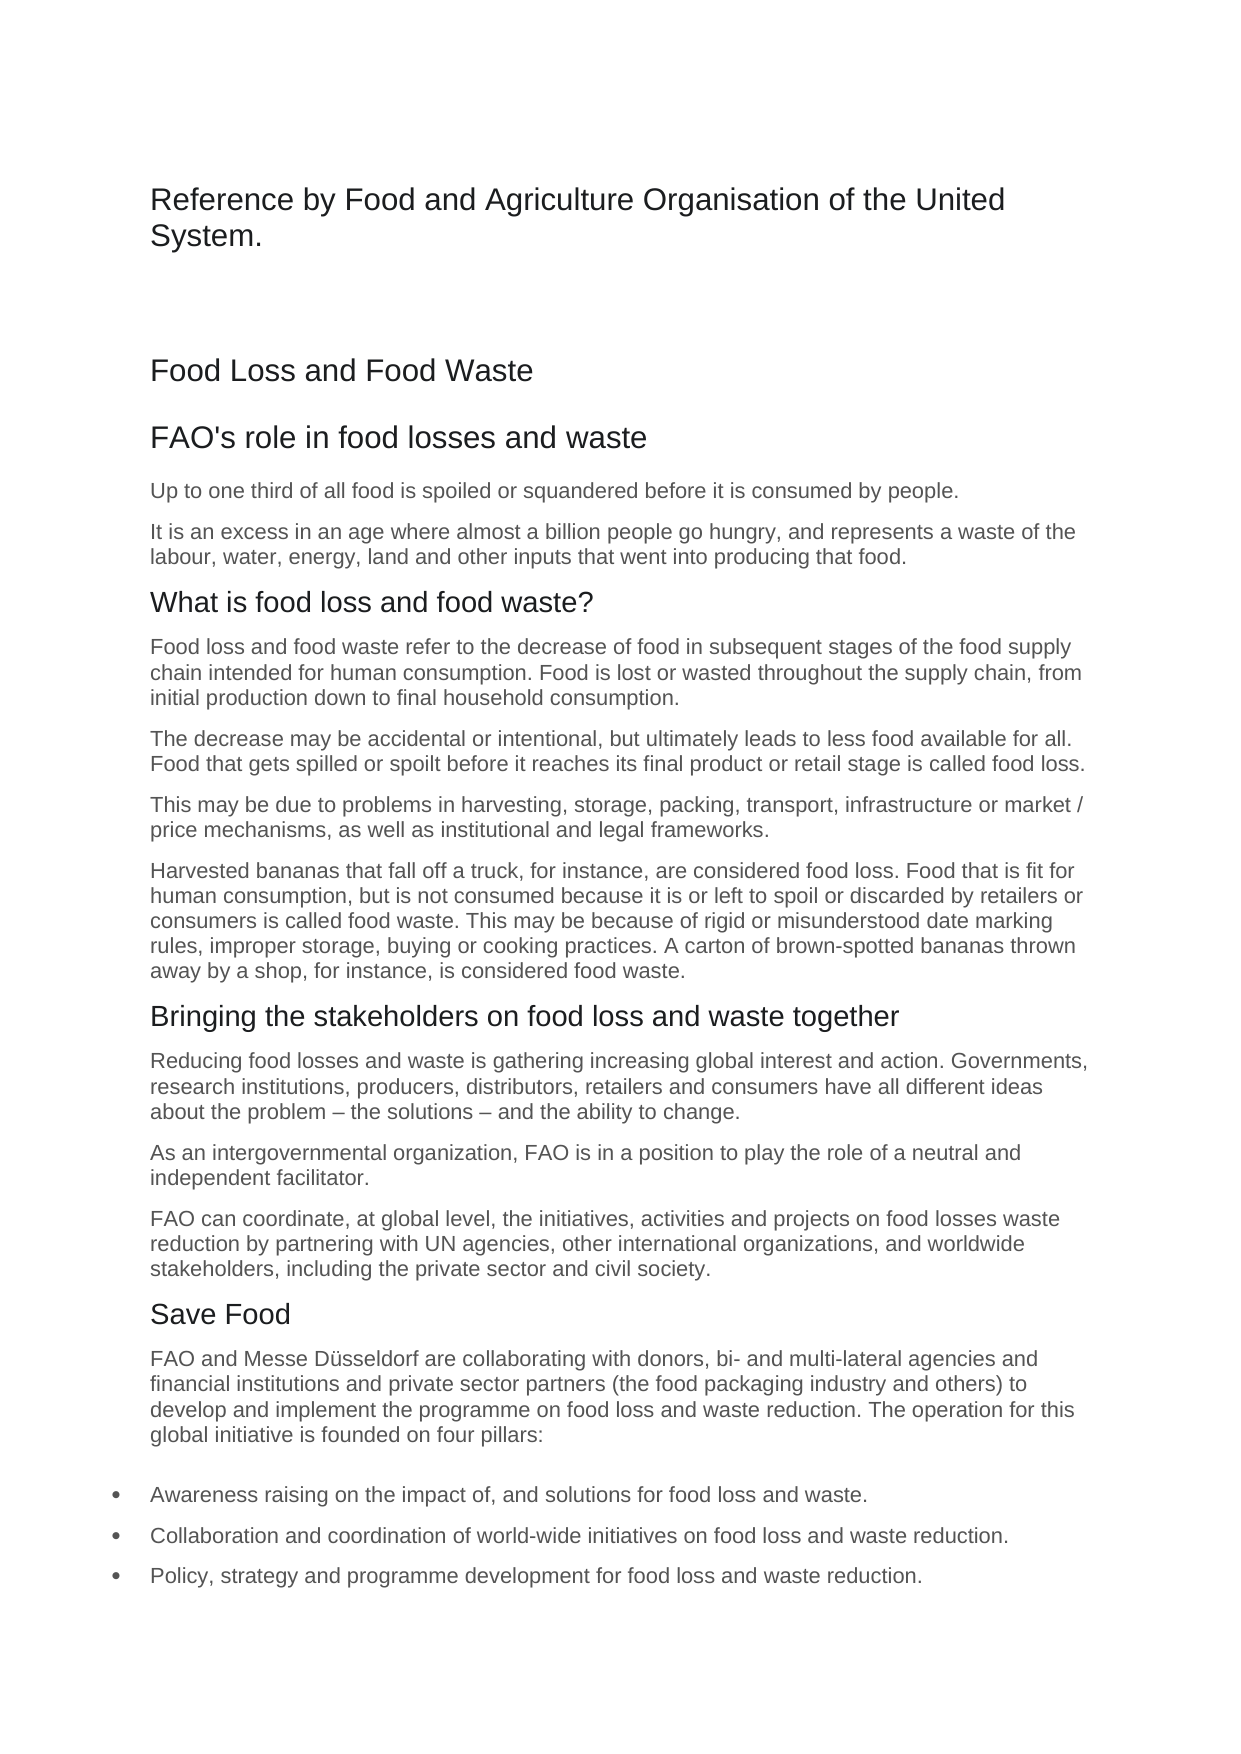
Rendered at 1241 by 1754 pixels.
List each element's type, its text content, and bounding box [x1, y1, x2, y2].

text Harvested bananas that fall off a truck, for instance, are considered food loss. Food that is fit for human consumption, but is not consumed because it is or left to spoil or discarded by retailers or consumers is called food waste. This may be because of rigid or misunderstood date marking rules, improper storage, buying or cooking practices. A carton of brown-spotted bananas thrown away by a shop, for instance, is considered food waste. [150, 857, 1090, 983]
text Up to one third of all food is spoiled or squandered before it is consumed by people. [150, 478, 1090, 503]
list Policy, strategy and programme development for food loss and waste reduction. [112, 1557, 1090, 1588]
text Save Food [150, 1297, 1090, 1330]
text Reducing food losses and waste is gathering increasing global interest and action. Governments, research institutions, producers, distributors, retailers and consumers have all different ideas about the problem – the solutions – and the ability to change. [150, 1048, 1090, 1124]
text What is food loss and food waste? [150, 585, 1090, 618]
text The decrease may be accidental or intentional, but ultimately leads to less food available for all. Food that gets spilled or spoilt before it reaches its final product or retail stage is called food loss. [150, 725, 1090, 776]
text As an intergovernmental organization, FAO is in a position to play the role of a neutral and independent facilitator. [150, 1139, 1090, 1190]
text It is an excess in an age where almost a billion people go hungry, and represents a waste of the labour, water, energy, land and other inputs that went into producing that food. [150, 519, 1090, 569]
list Collaboration and coordination of world-wide initiatives on food loss and waste reduction. [112, 1517, 1090, 1548]
text Reference by Food and Agriculture Organisation of the United System. [150, 181, 1090, 253]
list Awareness raising on the impact of, and solutions for food loss and waste. [112, 1476, 1090, 1507]
text Bringing the stakeholders on food loss and waste together [150, 999, 1090, 1033]
text FAO's role in food losses and waste [150, 419, 1090, 455]
text Food loss and food waste refer to the decrease of food in subsequent stages of the food supply chain intended for human consumption. Food is lost or wasted throughout the supply chain, from initial production down to final household consumption. [150, 634, 1090, 710]
text This may be due to problems in harvesting, storage, packing, transport, infrastructure or market / price mechanisms, as well as institutional and legal frameworks. [150, 791, 1090, 842]
text FAO can coordinate, at global level, the initiatives, activities and projects on food losses waste reduction by partnering with UN agencies, other international organizations, and worldwide stakeholders, including the private sector and civil society. [150, 1206, 1090, 1281]
text Food Loss and Food Waste [150, 352, 1090, 387]
text FAO and Messe Düsseldorf are collaborating with donors, bi- and multi-lateral agencies and financial institutions and private sector partners (the food packaging industry and others) to develop and implement the programme on food loss and waste reduction. The operation for this global initiative is founded on four pillars: [150, 1346, 1090, 1447]
